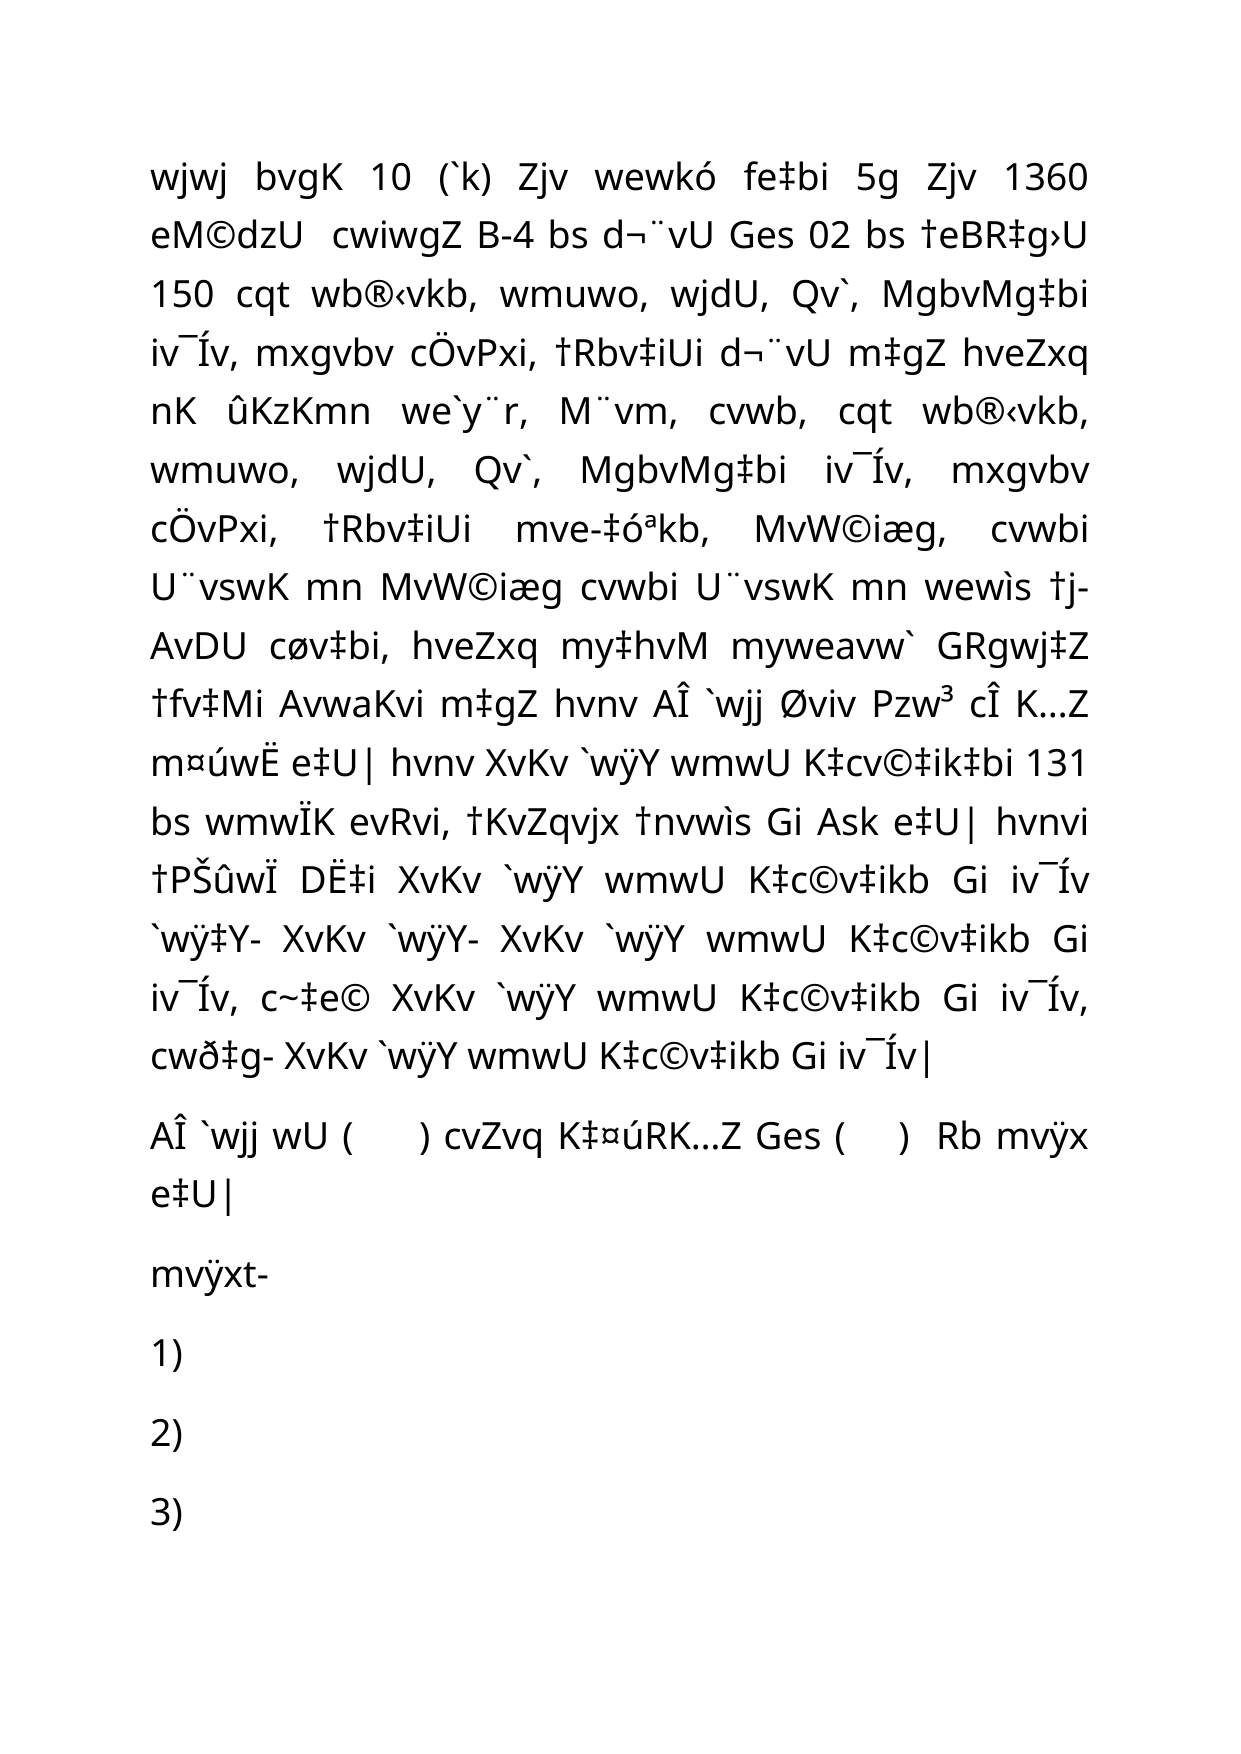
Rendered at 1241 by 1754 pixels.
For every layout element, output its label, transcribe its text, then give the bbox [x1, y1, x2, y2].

text 1) [150, 1327, 1090, 1378]
text 2) [150, 1406, 1090, 1457]
text AÎ `wjj wU ( ) cvZvq K‡¤úRK…Z Ges ( ) Rb mvÿx e‡U| [150, 1109, 1090, 1219]
text 3) [150, 1486, 1090, 1537]
text mvÿxt- [150, 1247, 1090, 1298]
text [150, 150, 1090, 1081]
